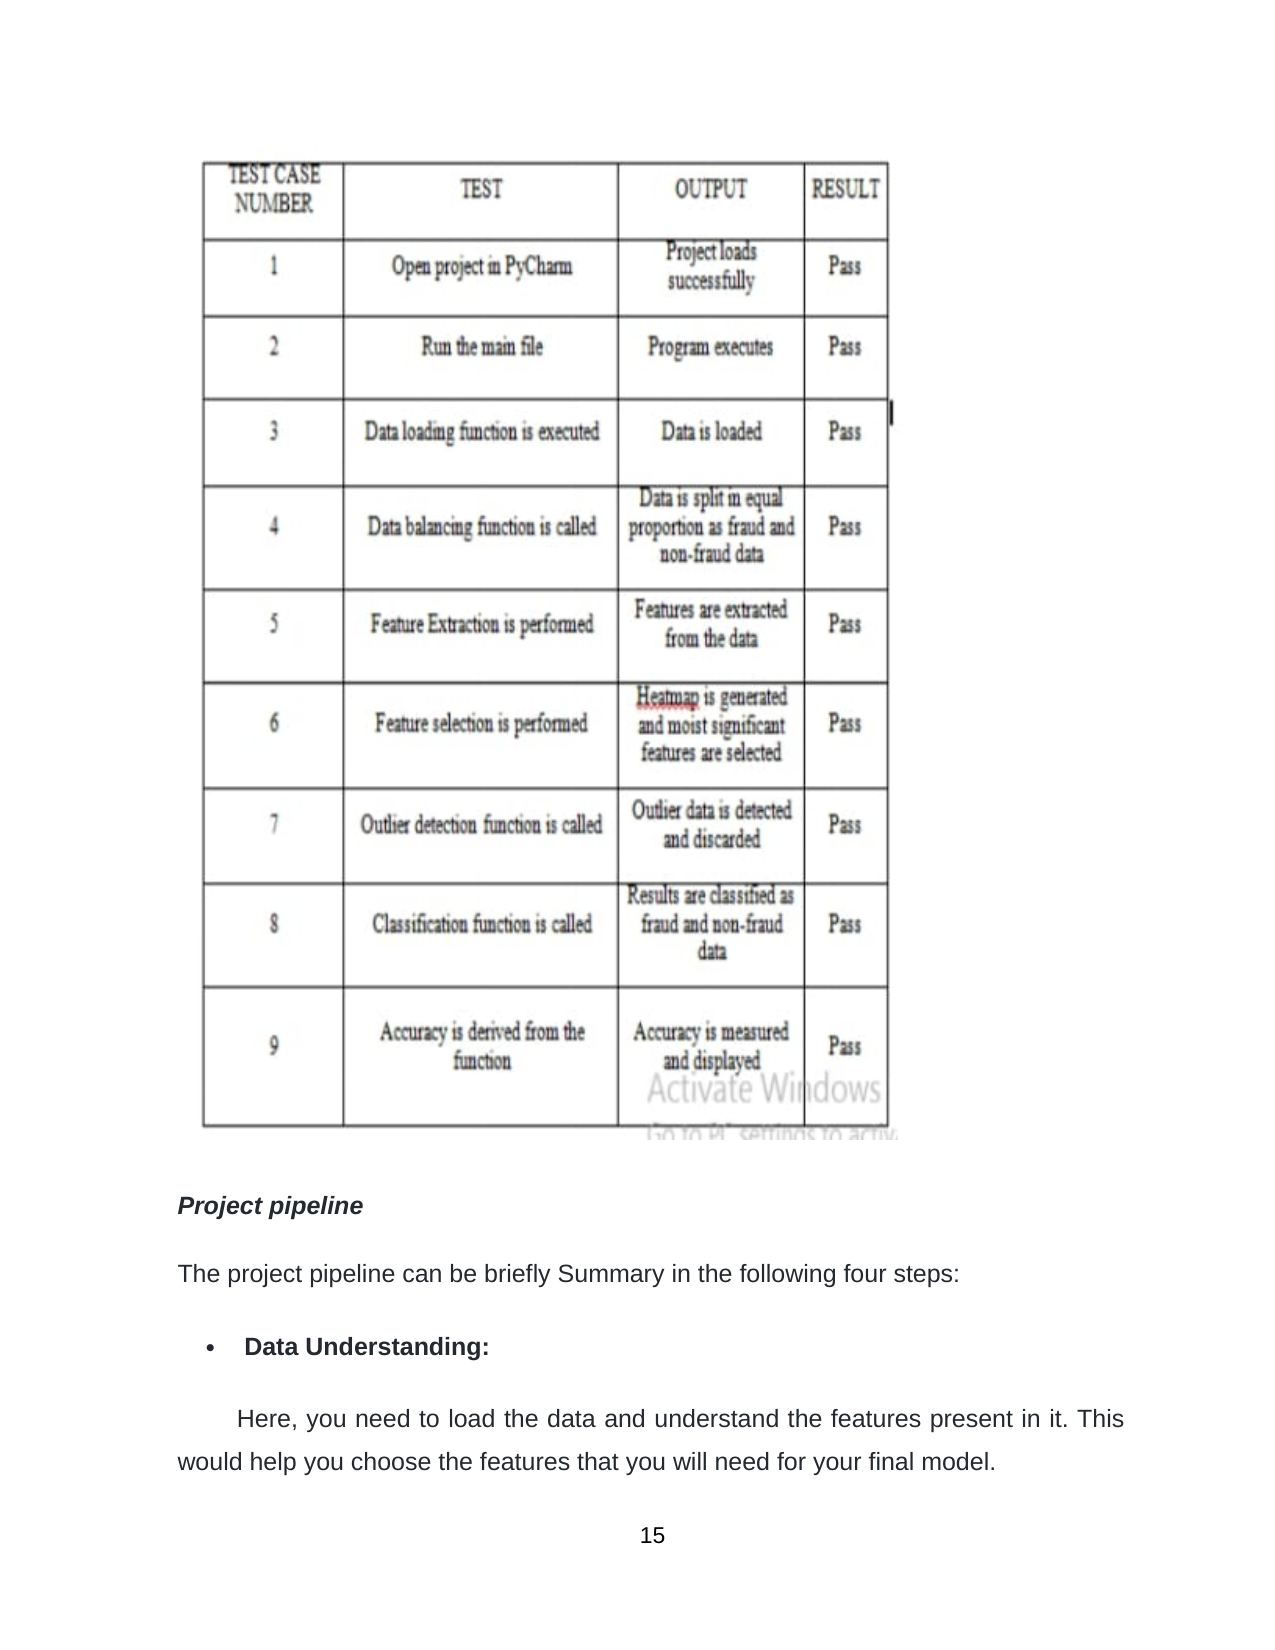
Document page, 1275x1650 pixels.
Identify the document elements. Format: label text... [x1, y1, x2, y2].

list Data Understanding: [207, 1332, 1127, 1361]
text The project pipeline can be briefly Summary in the following four steps: [177, 1259, 1127, 1288]
text Project pipeline [177, 1191, 1127, 1220]
text Here, you need to load the data and understand the features present in it. This would help you choose the features that you will need for your final model. [177, 1404, 1127, 1476]
picture [177, 147, 926, 1140]
